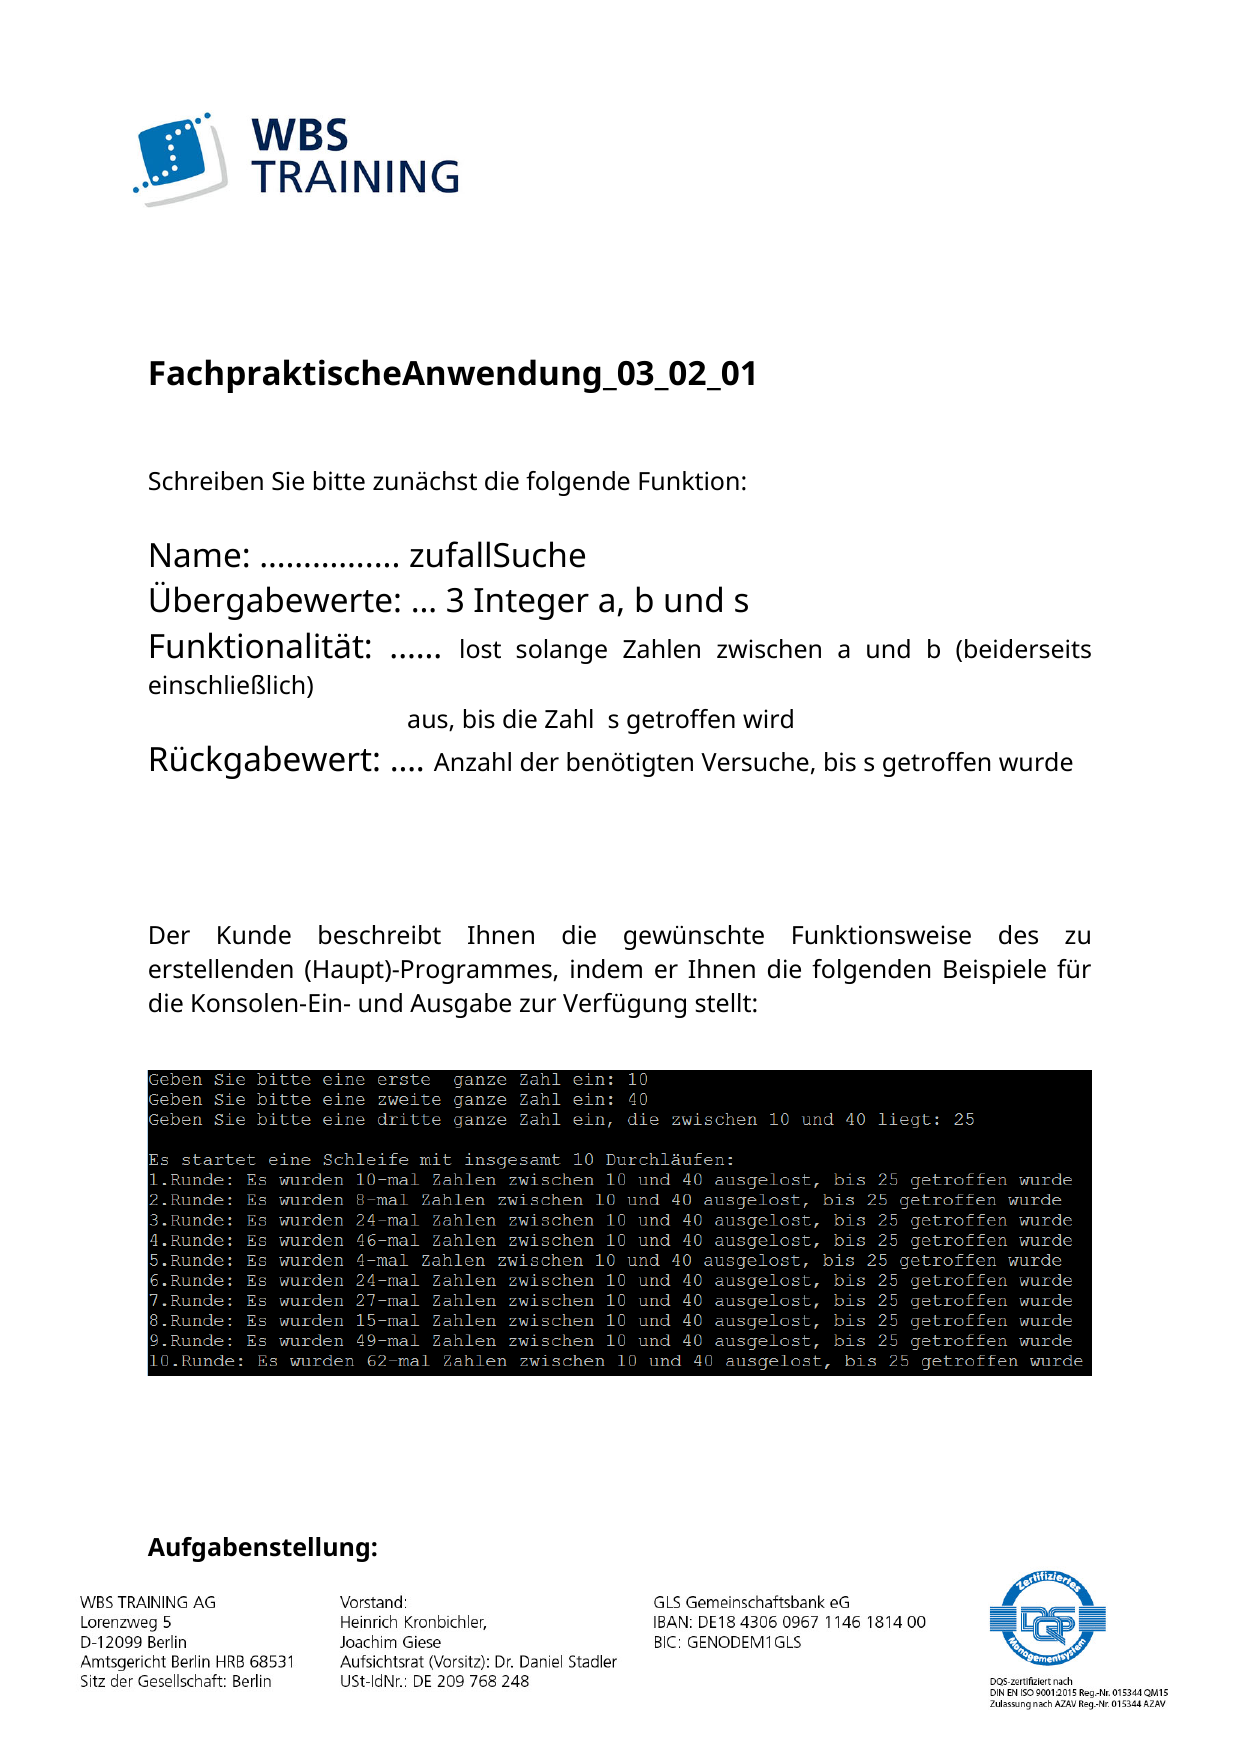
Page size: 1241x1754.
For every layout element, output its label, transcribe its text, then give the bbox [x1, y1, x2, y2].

text Funktionalität: ..…. lost solange Zahlen zwischen a und b (beiderseits einschließlich) [148, 622, 1092, 702]
text aus, bis die Zahl s getroffen wird [148, 702, 1092, 736]
text Aufgabenstellung: [148, 1529, 1092, 1563]
picture [147, 1070, 1092, 1376]
picture [0, 0, 1236, 263]
text Rückgabewert: …. Anzahl der benötigten Versuche, bis s getroffen wurde [148, 736, 1092, 781]
text Schreiben Sie bitte zunächst die folgende Funktion: [148, 463, 1092, 497]
picture [0, 1560, 1238, 1754]
text Der Kunde beschreibt Ihnen die gewünschte Funktionsweise des zu erstellenden (Haupt)-Programmes, indem er Ihnen die folgenden Beispiele für die Konsolen-Ein- und Ausgabe zur Verfügung stellt: [148, 918, 1092, 1020]
text Name: ………….... zufallSuche [148, 532, 1092, 577]
text FachpraktischeAnwendung_03_02_01 [148, 350, 1092, 395]
text Übergabewerte: … 3 Integer a, b und s [148, 577, 1092, 622]
